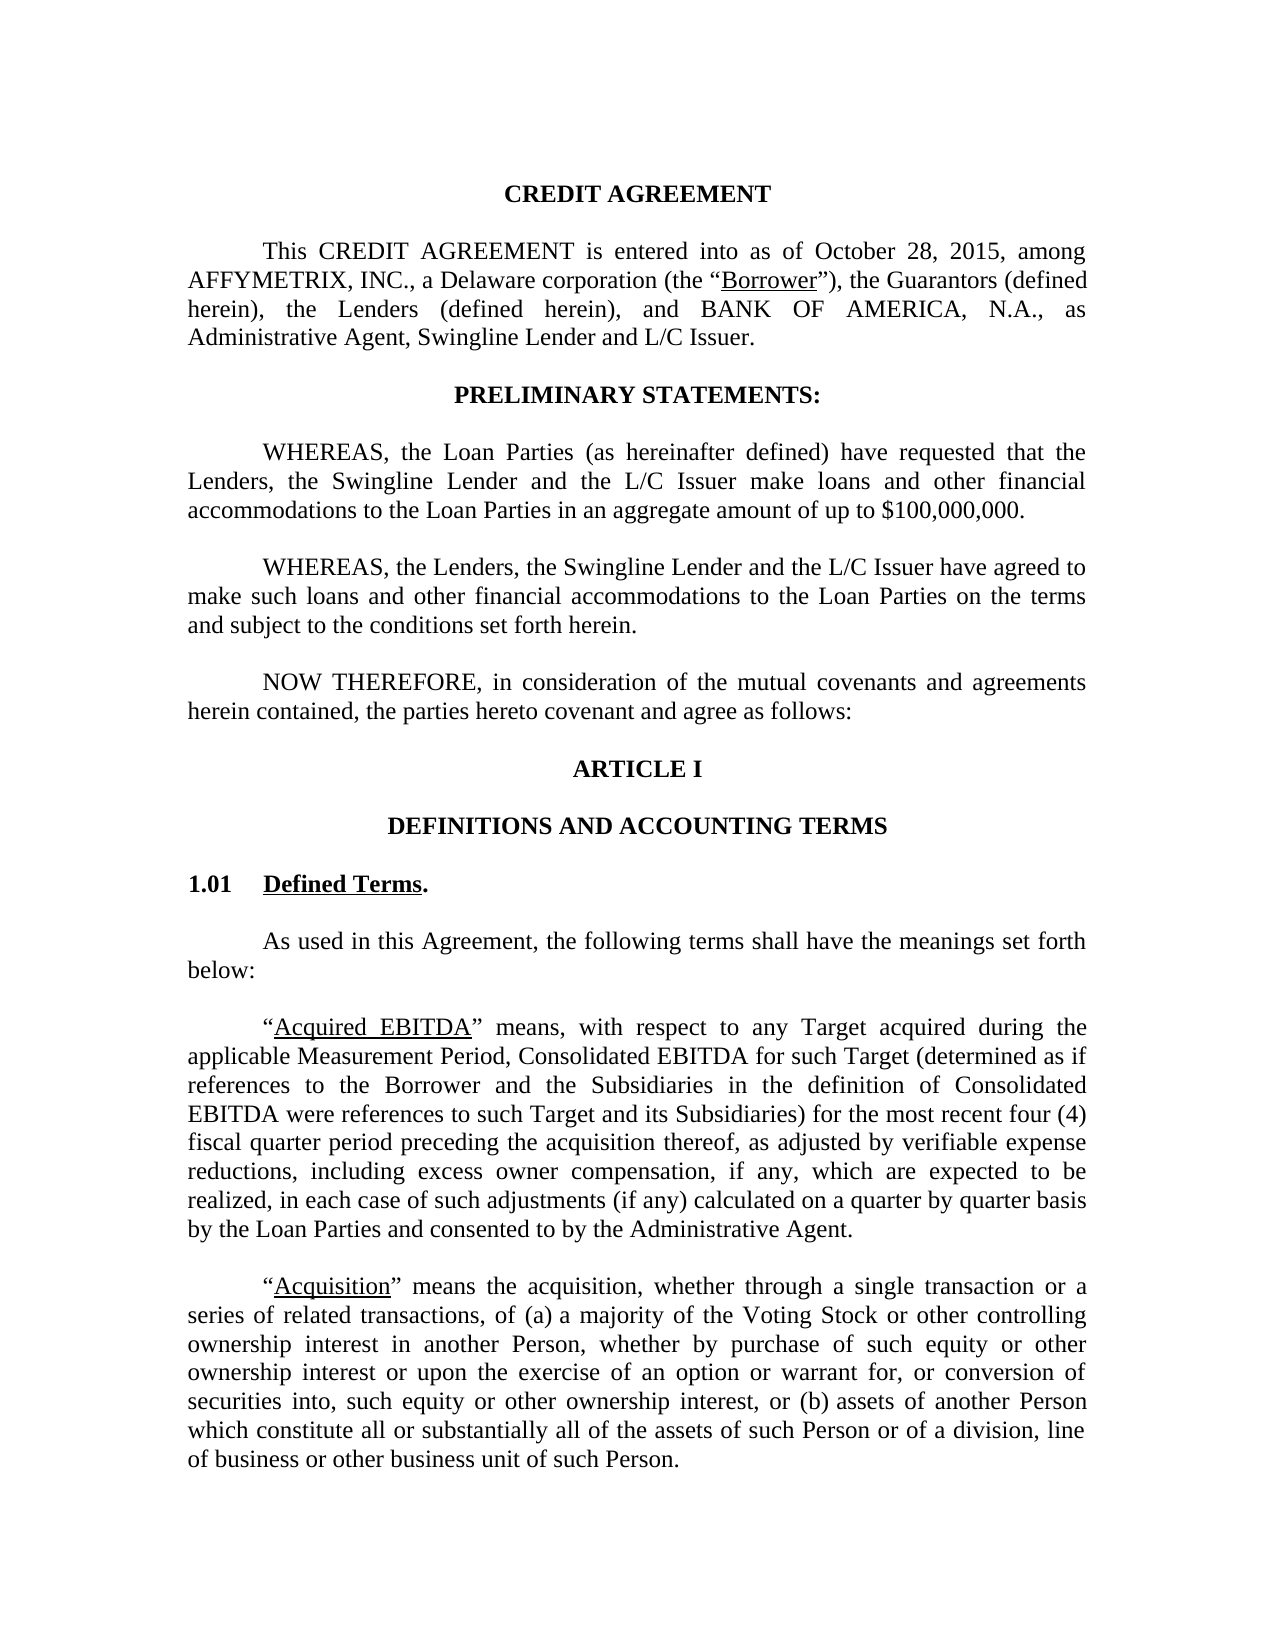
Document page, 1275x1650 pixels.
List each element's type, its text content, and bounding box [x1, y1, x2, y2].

text NOW THEREFORE, in consideration of the mutual covenants and agreements herein contained, the parties hereto covenant and agree as follows: [187, 667, 1087, 725]
text This CREDIT AGREEMENT is entered into as of October 28, 2015, among AFFYMETRIX, INC., a Delaware corporation (the “Borrower”), the Guarantors (defined herein), the Lenders (defined herein), and BANK OF AMERICA, N.A., as Administrative Agent, Swingline Lender and L/C Issuer. [187, 236, 1087, 351]
text WHEREAS, the Lenders, the Swingline Lender and the L/C Issuer have agreed to make such loans and other financial accommodations to the Loan Parties on the terms and subject to the conditions set forth herein. [187, 552, 1087, 639]
text As used in this Agreement, the following terms shall have the meanings set forth below: [187, 926, 1087, 984]
text CREDIT AGREEMENT [187, 179, 1087, 207]
table_header Defined Terms. [263, 869, 1087, 897]
text ARTICLE I DEFINITIONS AND ACCOUNTING TERMS [187, 754, 1087, 840]
text “Acquisition” means the acquisition, whether through a single transaction or a series of related transactions, of (a) a majority of the Voting Stock or other controlling ownership interest in another Person, whether by purchase of such equity or other ownership interest or upon the exercise of an option or warrant for, or conversion of securities into, such equity or other ownership interest, or (b) assets of another Person which constitute all or substantially all of the assets of such Person or of a division, line of business or other business unit of such Person. [187, 1271, 1087, 1472]
text WHEREAS, the Loan Parties (as hereinafter defined) have requested that the Lenders, the Swingline Lender and the L/C Issuer make loans and other financial accommodations to the Loan Parties in an aggregate amount of up to $100,000,000. [187, 437, 1087, 524]
text “Acquired EBITDA” means, with respect to any Target acquired during the applicable Measurement Period, Consolidated EBITDA for such Target (determined as if references to the Borrower and the Subsidiaries in the definition of Consolidated EBITDA were references to such Target and its Subsidiaries) for the most recent four (4) fiscal quarter period preceding the acquisition thereof, as adjusted by verifiable expense reductions, including excess owner compensation, if any, which are expected to be realized, in each case of such adjustments (if any) calculated on a quarter by quarter basis by the Loan Parties and consented to by the Administrative Agent. [187, 1012, 1087, 1242]
text PRELIMINARY STATEMENTS: [187, 380, 1087, 409]
table_header 1.01 [188, 869, 263, 897]
